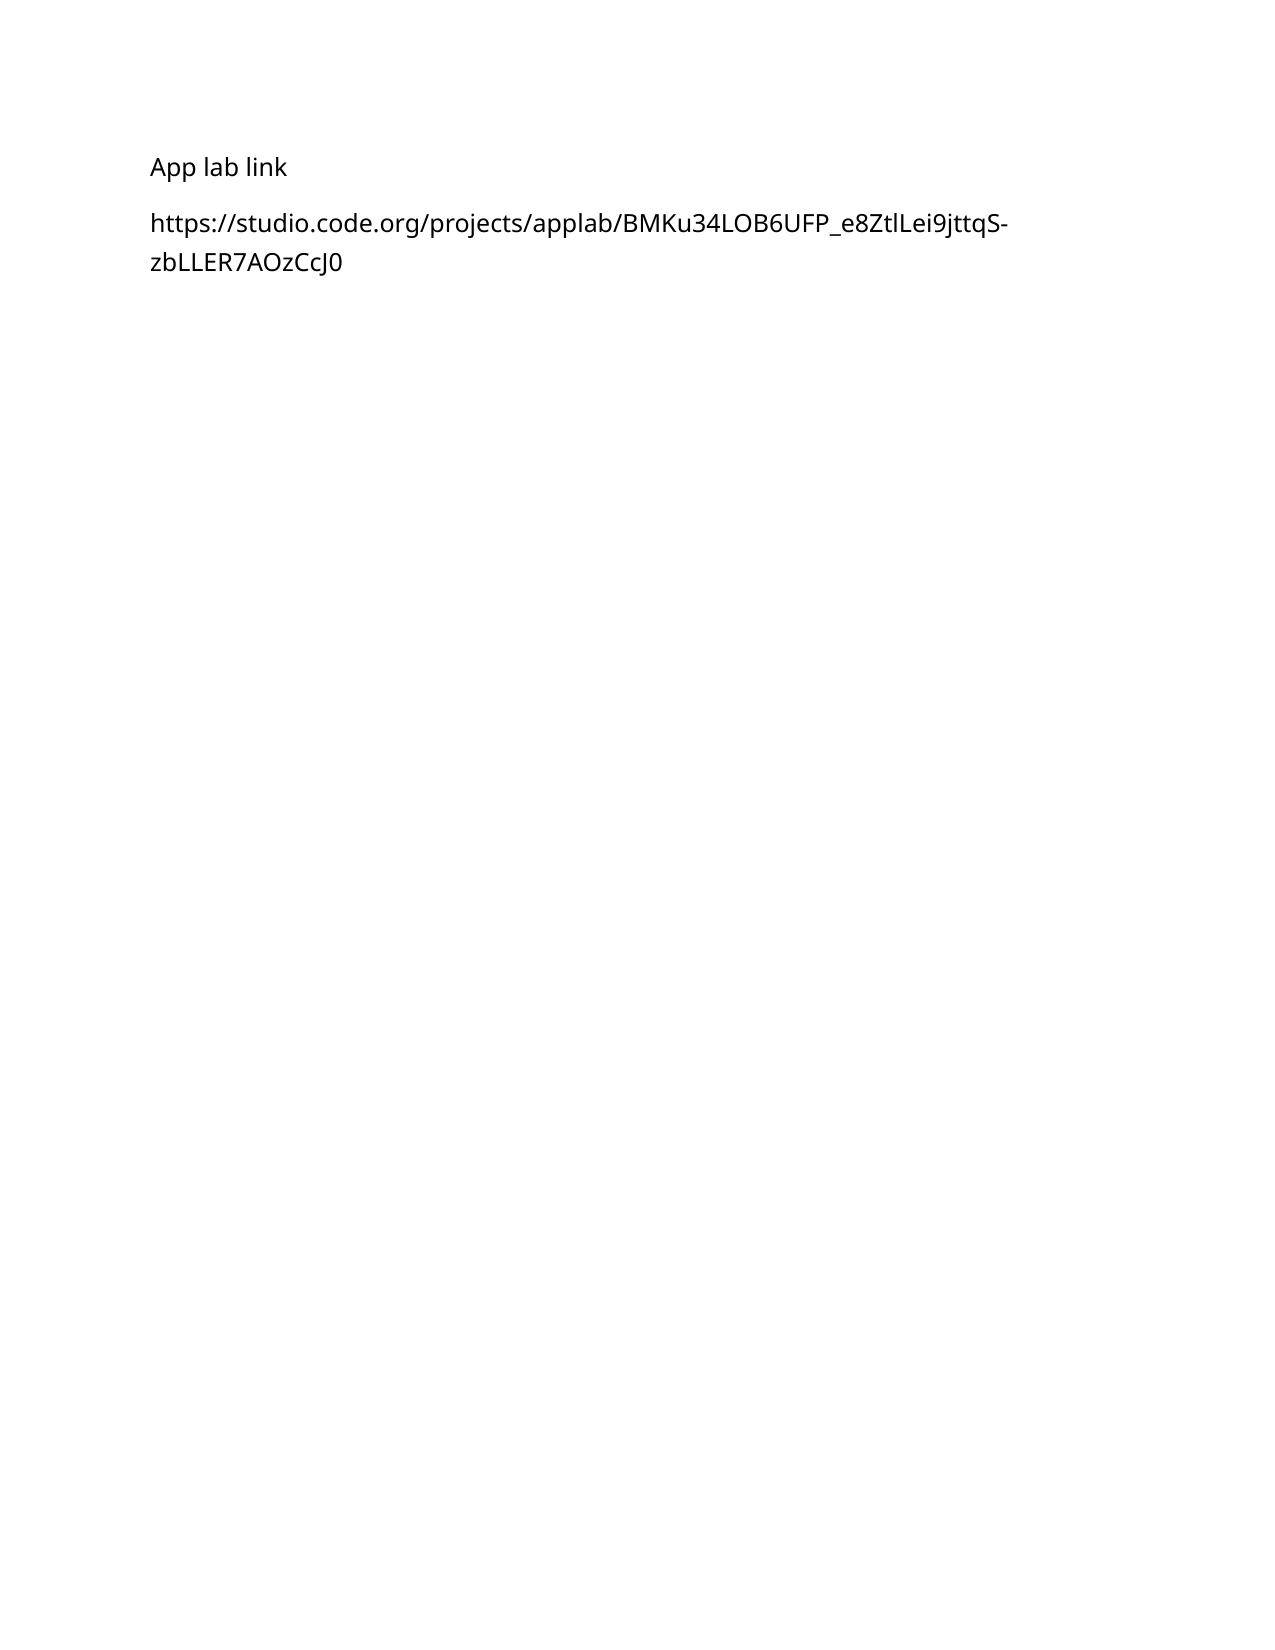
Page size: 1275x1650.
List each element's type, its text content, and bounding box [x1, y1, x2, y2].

text App lab link [150, 150, 1125, 184]
text https://studio.code.org/projects/applab/BMKu34LOB6UFP_e8ZtlLei9jttqS-zbLLER7AOzCcJ0 [150, 206, 1125, 279]
